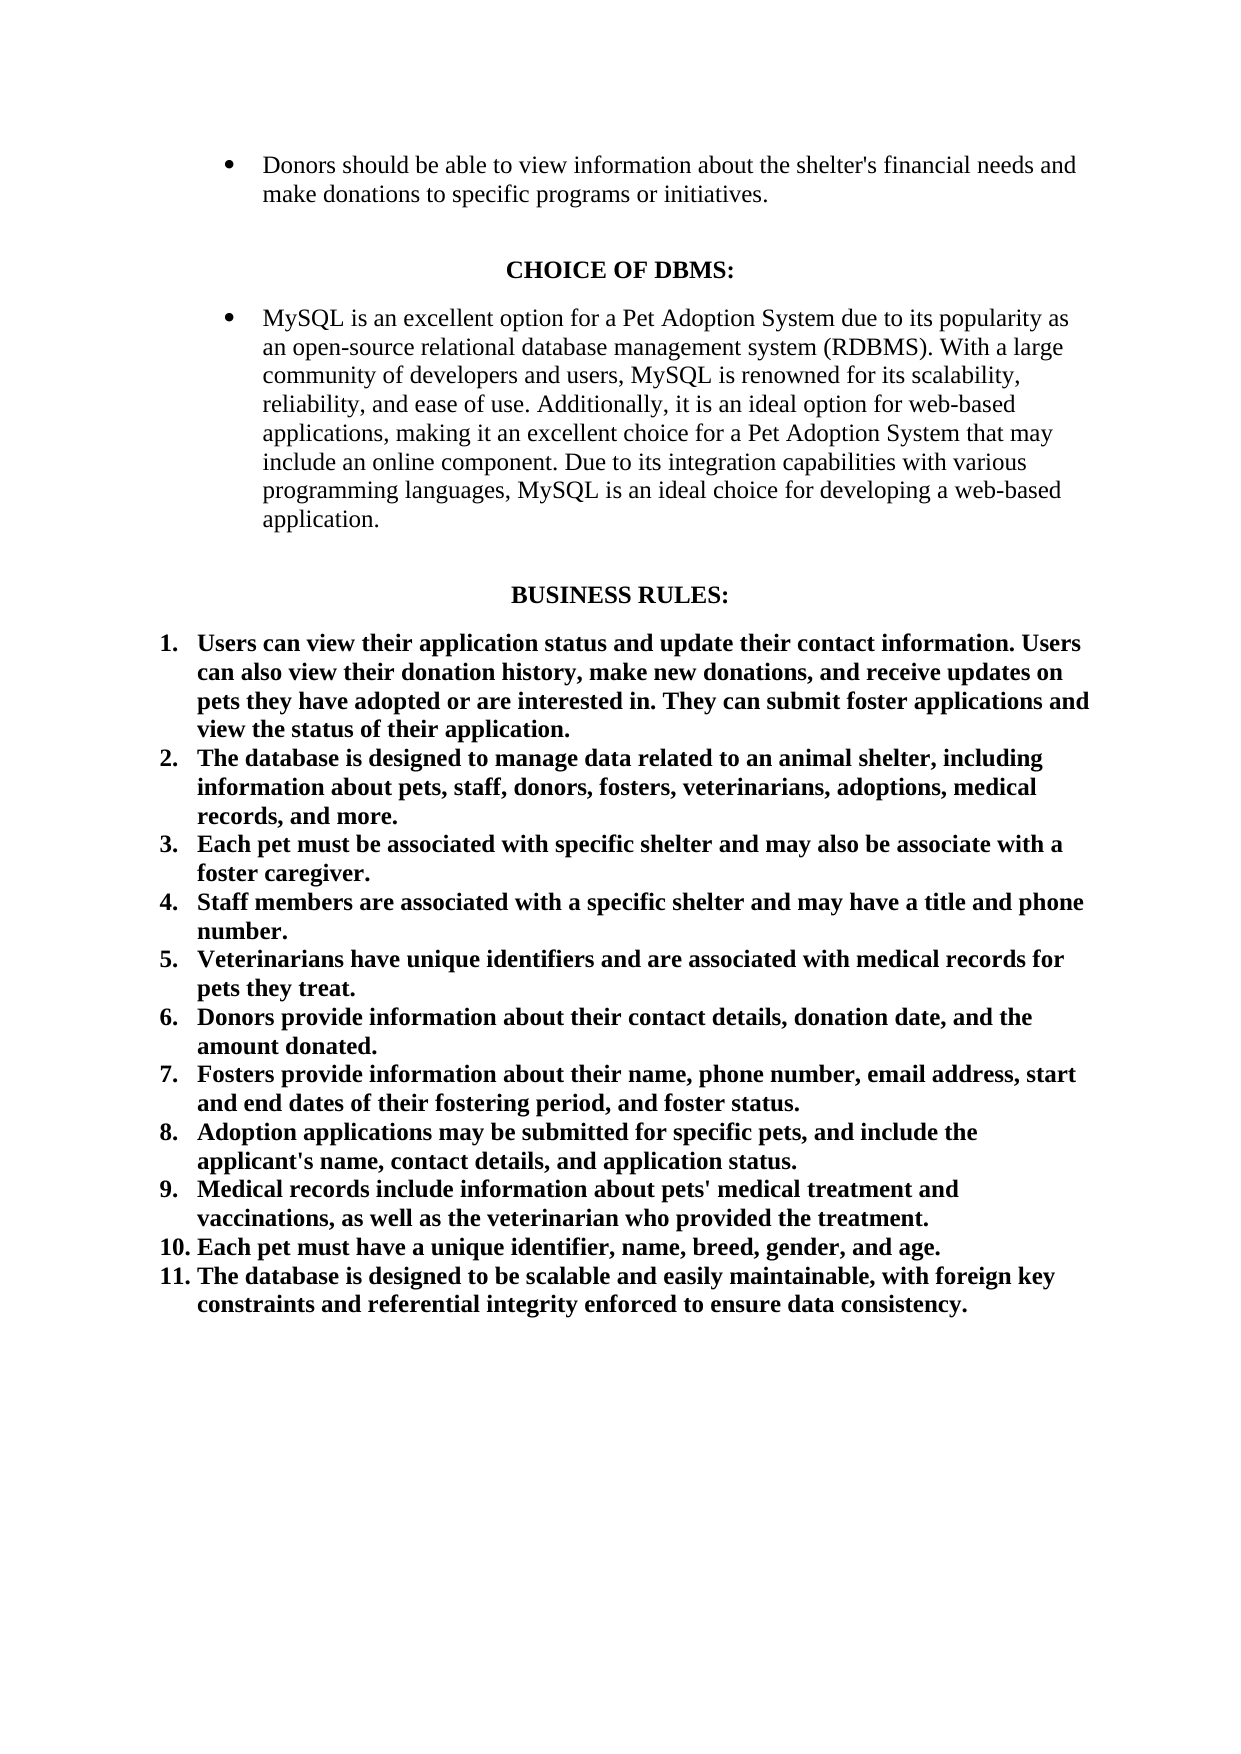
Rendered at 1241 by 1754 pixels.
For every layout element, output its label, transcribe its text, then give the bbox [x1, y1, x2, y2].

list The database is designed to be scalable and easily maintainable, with foreign key constraints and referential integrity enforced to ensure data consistency. [159, 1261, 1090, 1318]
list Each pet must have a unique identifier, name, breed, gender, and age. [159, 1232, 1090, 1261]
text BUSINESS RULES: [150, 581, 1090, 609]
list Adoption applications may be submitted for specific pets, and include the applicant's name, contact details, and application status. [159, 1117, 1090, 1174]
list Donors provide information about their contact details, donation date, and the amount donated. [159, 1002, 1090, 1059]
list Medical records include information about pets' medical treatment and vaccinations, as well as the veterinarian who provided the treatment. [159, 1174, 1090, 1232]
list Users can view their application status and update their contact information. Users can also view their donation history, make new donations, and receive updates on pets they have adopted or are interested in. They can submit foster applications and view the status of their application. [159, 628, 1090, 743]
list Each pet must be associated with specific shelter and may also be associate with a foster caregiver. [159, 829, 1090, 887]
text CHOICE OF DBMS: [150, 255, 1090, 284]
list The database is designed to manage data related to an animal shelter, including information about pets, staff, donors, fosters, veterinarians, adoptions, medical records, and more. [159, 743, 1090, 829]
list Donors should be able to view information about the shelter's financial needs and make donations to specific programs or initiatives. [225, 150, 1090, 207]
list Fosters provide information about their name, phone number, email address, start and end dates of their fostering period, and foster status. [159, 1059, 1090, 1117]
list MySQL is an excellent option for a Pet Adoption System due to its popularity as an open-source relational database management system (RDBMS). With a large community of developers and users, MySQL is renowned for its scalability, reliability, and ease of use. Additionally, it is an ideal option for web-based applications, making it an excellent choice for a Pet Adoption System that may include an online component. Due to its integration capabilities with various programming languages, MySQL is an ideal choice for developing a web-based application. [225, 303, 1090, 533]
list Staff members are associated with a specific shelter and may have a title and phone number. [159, 887, 1090, 944]
list Veterinarians have unique identifiers and are associated with medical records for pets they treat. [159, 944, 1090, 1002]
